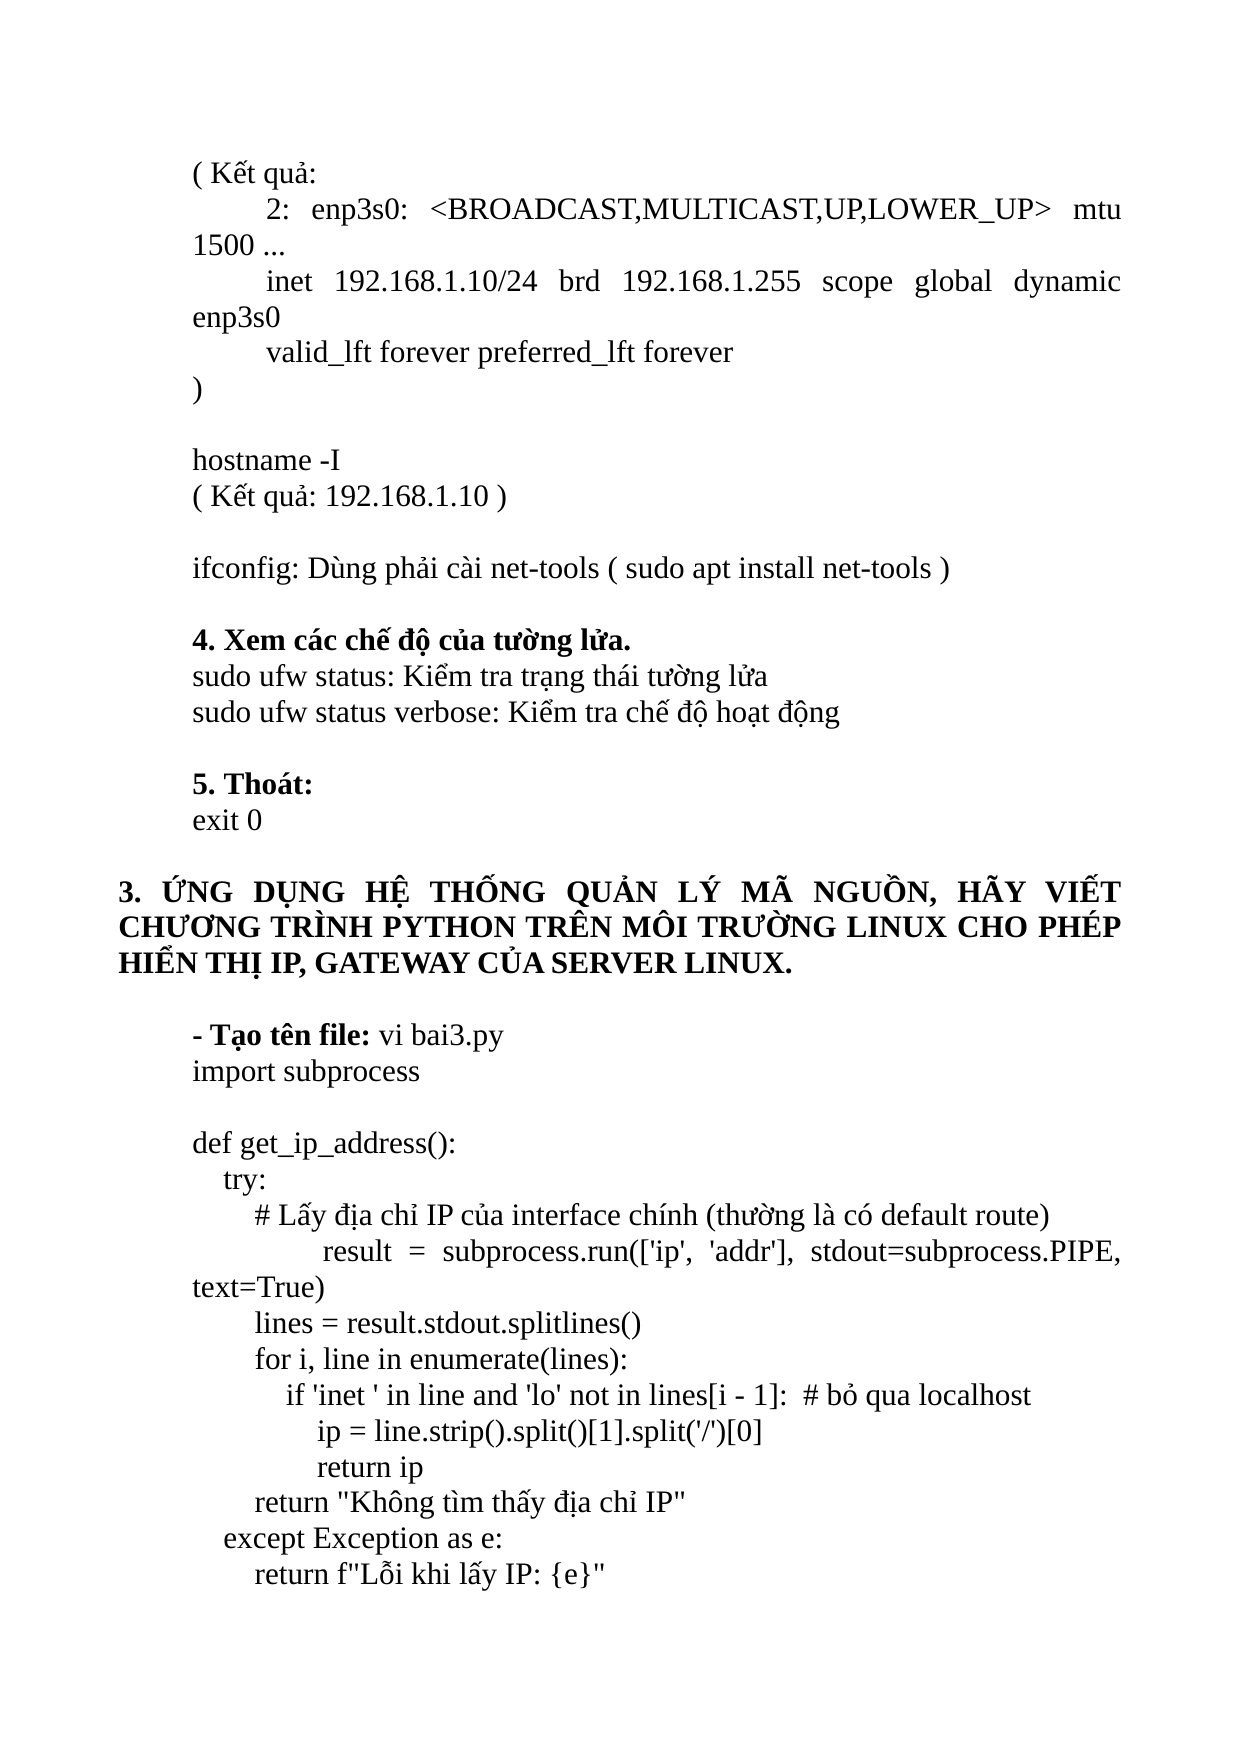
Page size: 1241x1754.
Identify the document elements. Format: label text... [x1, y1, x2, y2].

text 3. ỨNG DỤNG HỆ THỐNG QUẢN LÝ MÃ NGUỒN, HÃY VIẾT CHƯƠNG TRÌNH PYTHON TRÊN MÔI TRƯỜNG LINUX CHO PHÉP HIỂN THỊ IP, GATEWAY CỦA SERVER LINUX. [118, 873, 1122, 981]
text valid_lft forever preferred_lft forever [192, 334, 1122, 370]
text if 'inet ' in line and 'lo' not in lines[i - 1]: # bỏ qua localhost [192, 1376, 1122, 1412]
text ( Kết quả: 192.168.1.10 ) [192, 477, 1122, 513]
text def get_ip_address(): [192, 1124, 1122, 1160]
text return "Không tìm thấy địa chỉ IP" [192, 1484, 1122, 1520]
text hostname -I [192, 442, 1122, 477]
text # Lấy địa chỉ IP của interface chính (thường là có default route) [192, 1196, 1122, 1232]
text import subprocess [192, 1052, 1122, 1088]
text exit 0 [192, 801, 1122, 837]
text return ip [192, 1448, 1122, 1484]
text try: [192, 1160, 1122, 1196]
text lines = result.stdout.splitlines() [192, 1304, 1122, 1340]
text 4. Xem các chế độ của tường lửa. [192, 621, 1122, 657]
text - Tạo tên file: vi bai3.py [192, 1017, 1122, 1052]
text inet 192.168.1.10/24 brd 192.168.1.255 scope global dynamic enp3s0 [192, 262, 1122, 334]
text ) [192, 370, 1122, 406]
text sudo ufw status: Kiểm tra trạng thái tường lửa [192, 657, 1122, 693]
text result = subprocess.run(['ip', 'addr'], stdout=subprocess.PIPE, text=True) [192, 1232, 1122, 1304]
text ifconfig: Dùng phải cài net-tools ( sudo apt install net-tools ) [192, 549, 1122, 585]
text return f"Lỗi khi lấy IP: {e}" [192, 1556, 1122, 1592]
text 2: enp3s0: <BROADCAST,MULTICAST,UP,LOWER_UP> mtu 1500 ... [192, 190, 1122, 262]
text sudo ufw status verbose: Kiểm tra chế độ hoạt động [192, 693, 1122, 729]
text 5. Thoát: [192, 765, 1122, 801]
text for i, line in enumerate(lines): [192, 1340, 1122, 1376]
text ( Kết quả: [192, 154, 1122, 190]
text except Exception as e: [192, 1520, 1122, 1556]
text ip = line.strip().split()[1].split('/')[0] [192, 1412, 1122, 1448]
